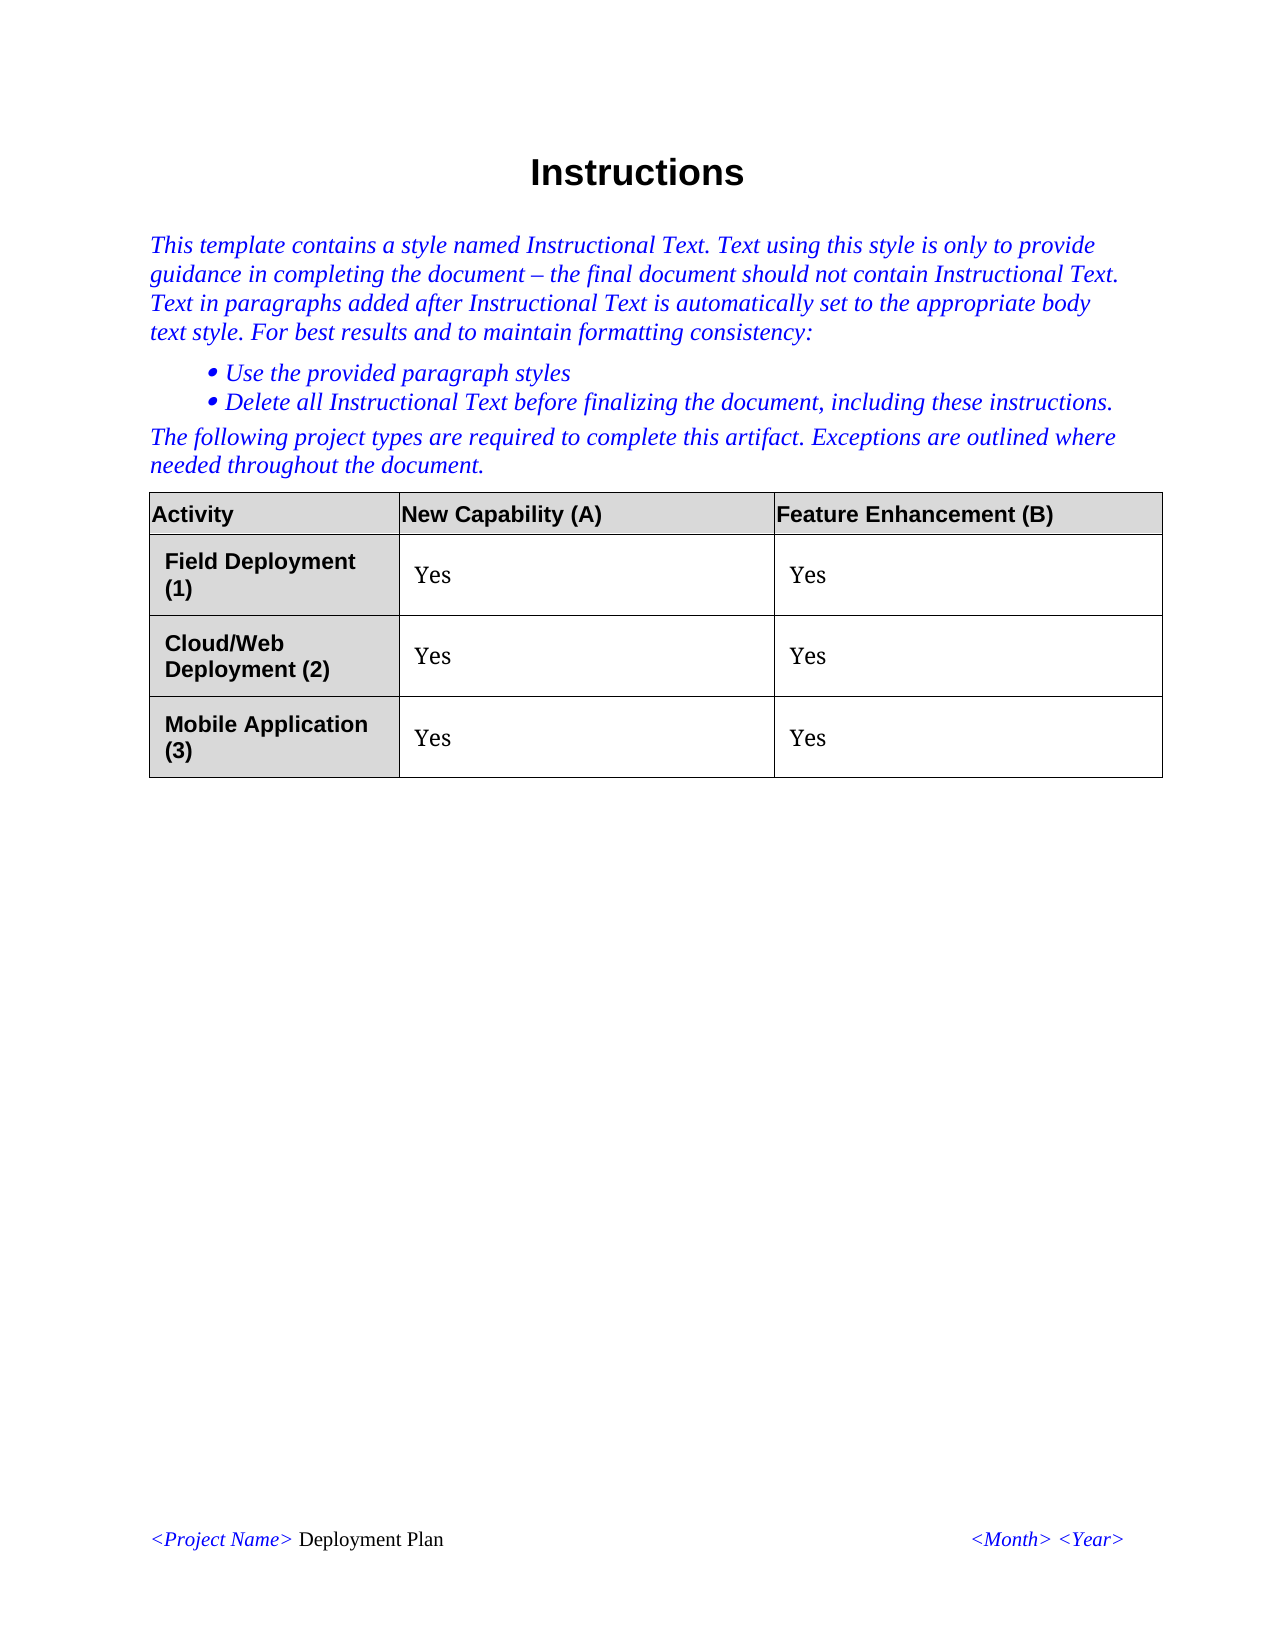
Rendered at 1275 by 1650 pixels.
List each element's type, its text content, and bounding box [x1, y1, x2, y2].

text The following project types are required to complete this artifact. Exceptions are outlined where needed throughout the document. [150, 422, 1125, 479]
list Delete all Instructional Text before finalizing the document, including these instructions. [206, 387, 1125, 416]
table_cell Yes [400, 697, 774, 777]
table_cell Cloud/Web Deployment (2) [150, 616, 399, 696]
table_cell Yes [775, 697, 1162, 777]
table_cell Yes [400, 535, 774, 615]
text This template contains a style named Instructional Text. Text using this style is only to provide guidance in completing the document – the final document should not contain Instructional Text. Text in paragraphs added after Instructional Text is automatically set to the appropriate body text style. For best results and to maintain formatting consistency: [150, 231, 1125, 346]
title Instructions [150, 150, 1125, 193]
table_cell Yes [775, 616, 1162, 696]
table_cell Yes [400, 616, 774, 696]
table_header Activity [150, 493, 399, 533]
table_cell Yes [775, 535, 1162, 615]
table_header New Capability (A) [400, 493, 774, 533]
list Use the provided paragraph styles [206, 358, 1125, 387]
table_cell Field Deployment (1) [150, 535, 399, 615]
table_header Feature Enhancement (B) [775, 493, 1162, 533]
table_cell Mobile Application (3) [150, 697, 399, 777]
